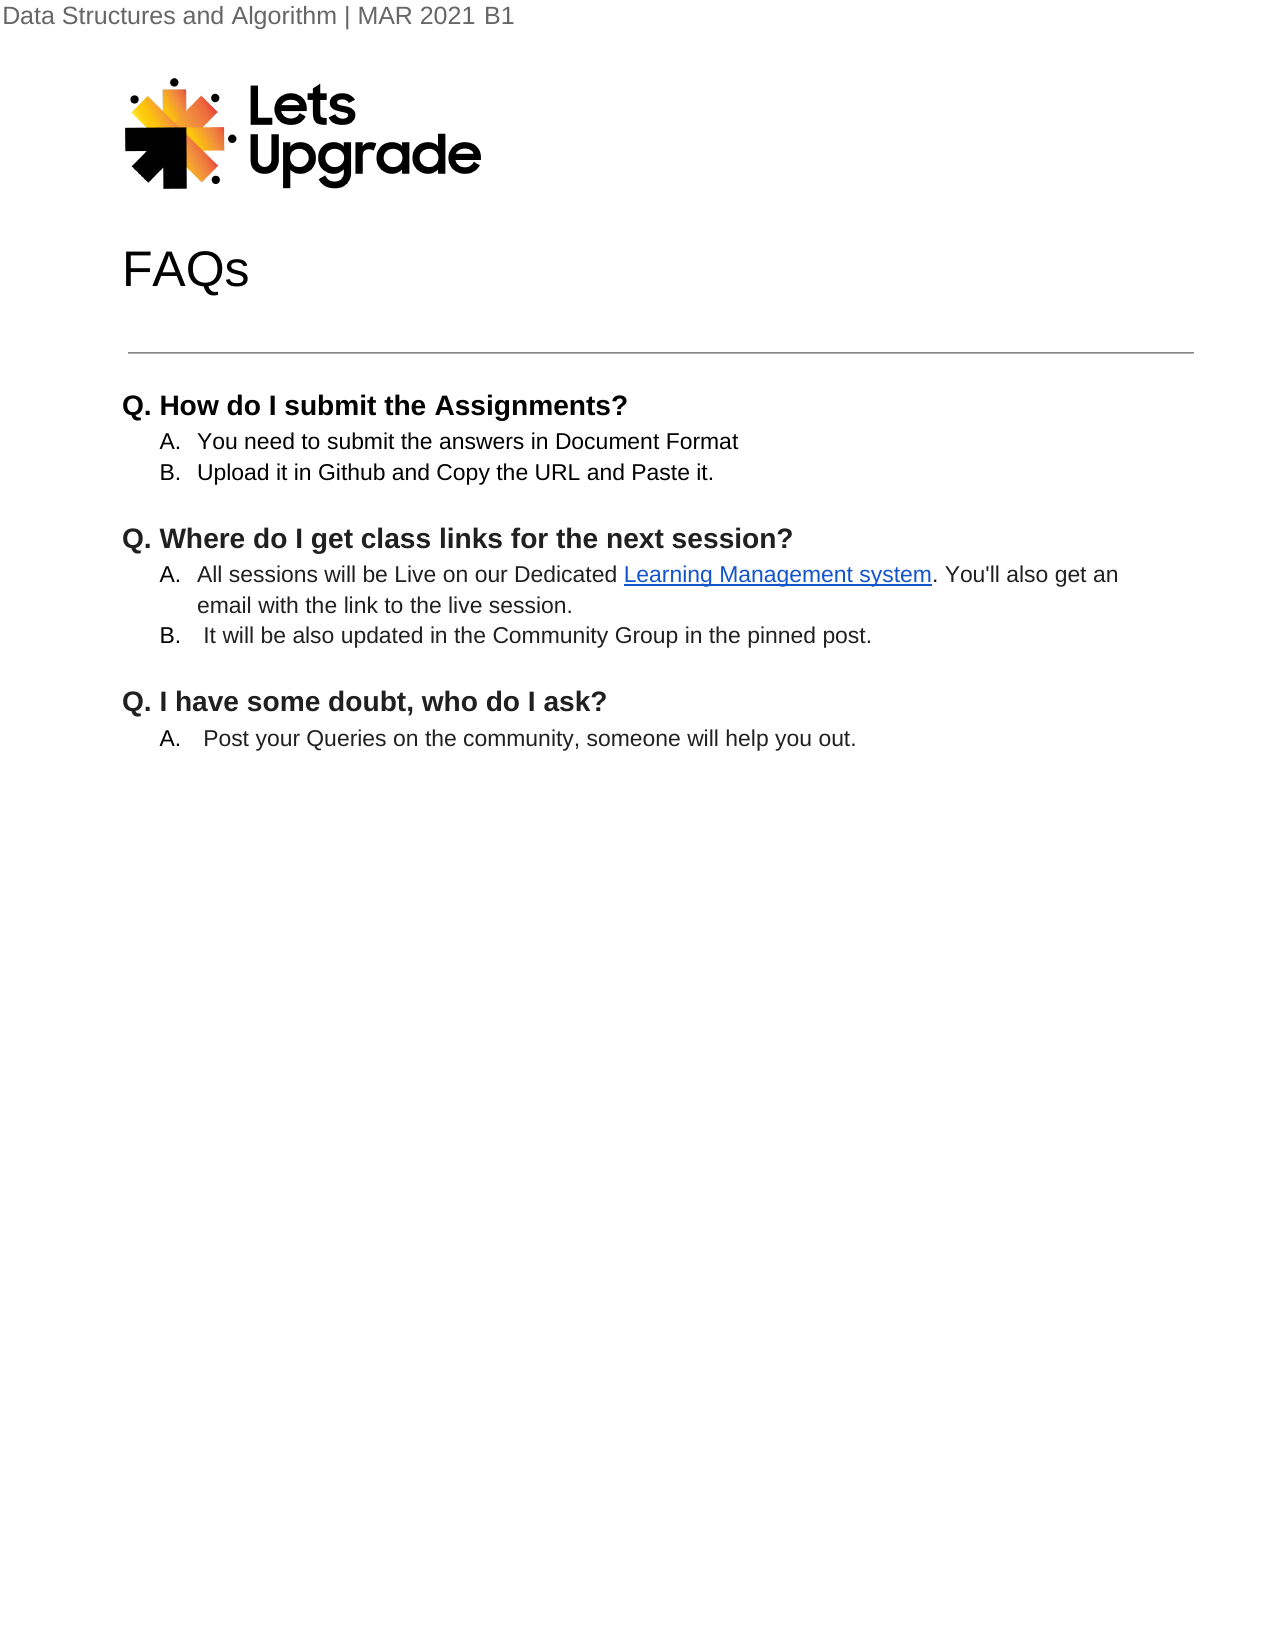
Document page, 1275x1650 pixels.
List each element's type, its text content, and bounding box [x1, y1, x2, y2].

list All sessions will be Live on our Dedicated Learning Management system. You'll also get an email with the link to the live session. [159, 561, 1177, 618]
subtitle Q. I have some doubt, who do I ask? [122, 685, 1187, 718]
picture [125, 78, 482, 189]
list Upload it in Github and Copy the URL and Paste it. [159, 459, 1187, 486]
text A. Post your Queries on the community, someone will help you out. [159, 724, 1187, 751]
list It will be also updated in the Community Group in the pinned post. [159, 623, 1187, 649]
subtitle Q. Where do I get class links for the next session? [122, 522, 1187, 554]
text FAQs [122, 239, 1187, 297]
subtitle Q. How do I submit the Assignments? [122, 389, 1187, 421]
list You need to submit the answers in Document Format [159, 428, 1187, 454]
